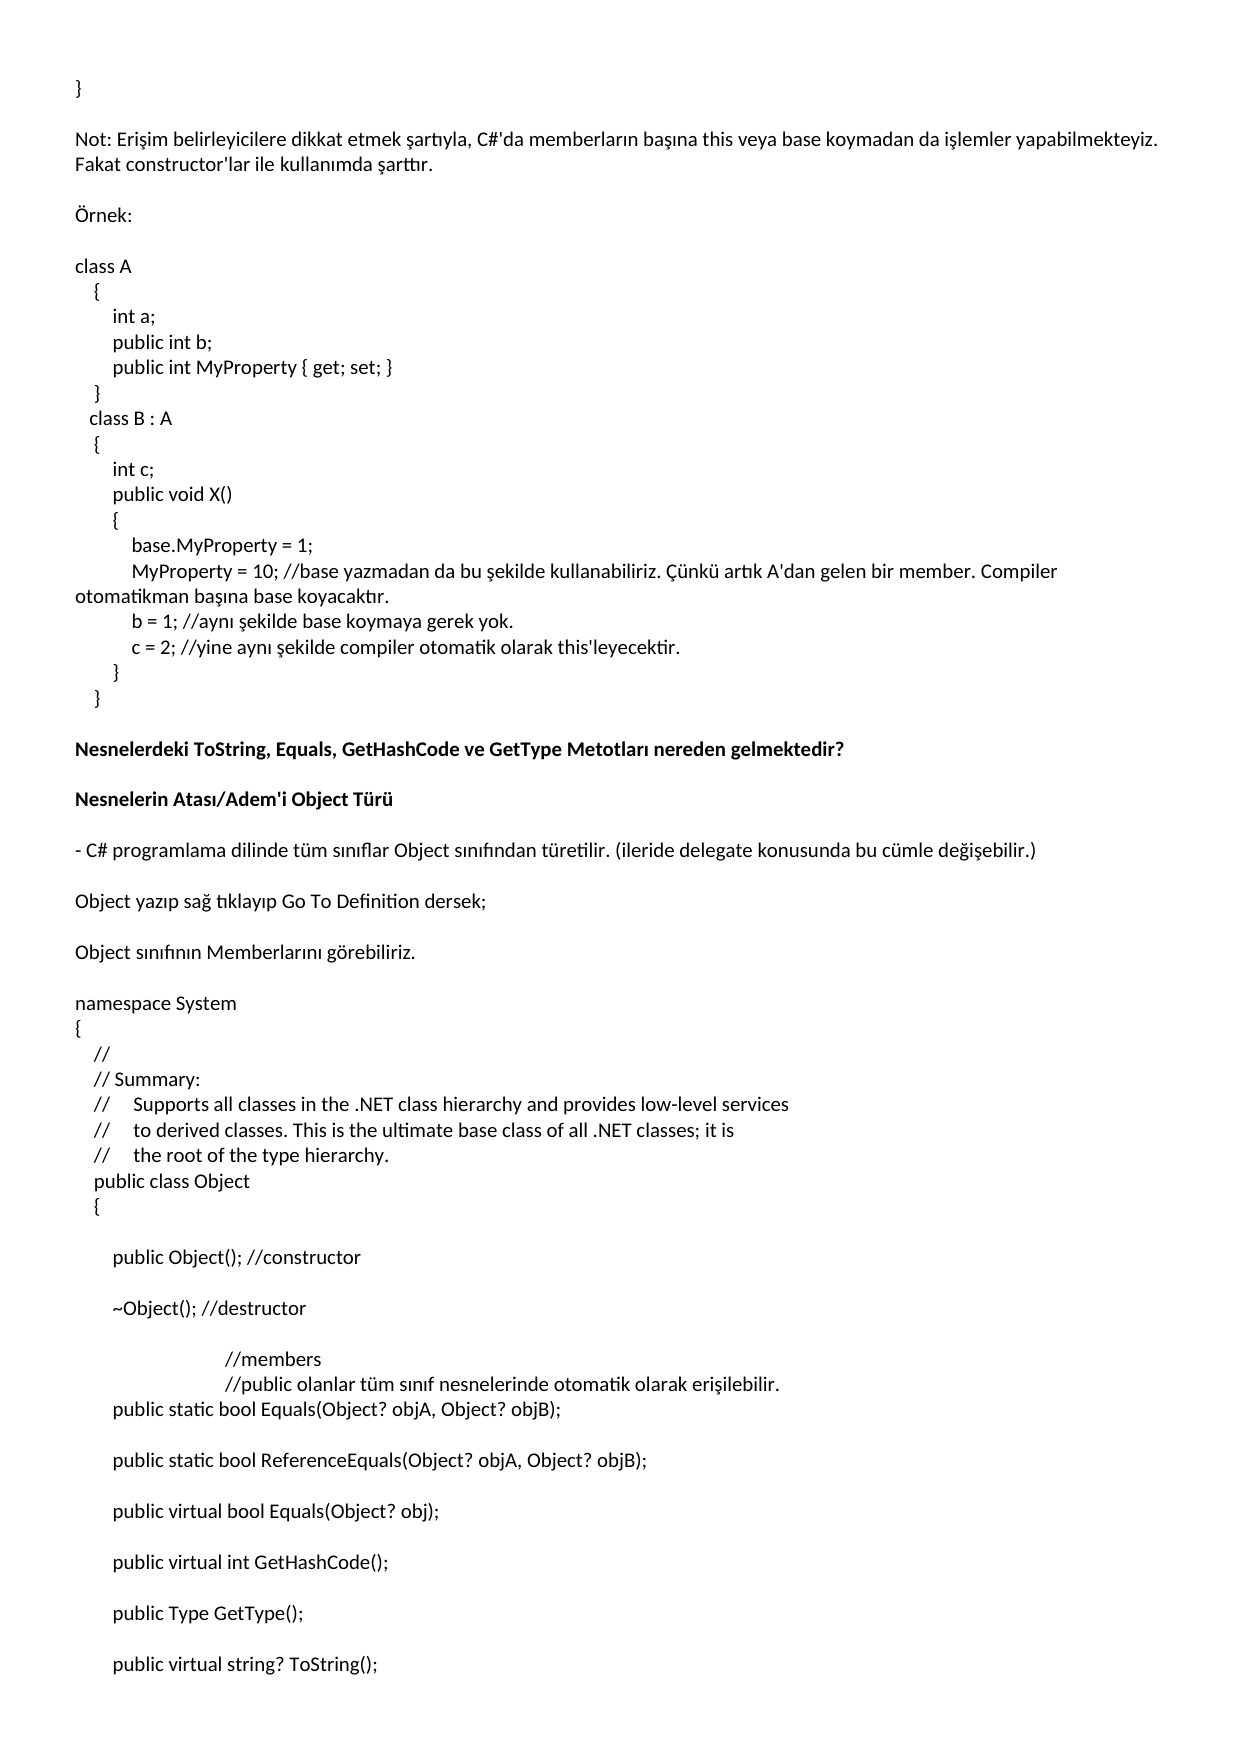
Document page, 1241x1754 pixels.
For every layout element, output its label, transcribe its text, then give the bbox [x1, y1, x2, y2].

text // to derived classes. This is the ultimate base class of all .NET classes; it is [75, 1117, 1165, 1142]
text { [75, 1015, 1165, 1041]
text // Summary: [75, 1066, 1165, 1092]
text c = 2; //yine aynı şekilde compiler otomatik olarak this'leyecektir. [75, 634, 1165, 659]
text public virtual int GetHashCode(); [75, 1549, 1165, 1574]
text public int MyProperty { get; set; } [75, 354, 1165, 380]
text public virtual bool Equals(Object? obj); [75, 1498, 1165, 1524]
text Object sınıfının Memberlarını görebiliriz. [75, 939, 1165, 964]
text int a; [75, 304, 1165, 329]
text Nesnelerdeki ToString, Equals, GetHashCode ve GetType Metotları nereden gelmektedir? [75, 736, 1165, 761]
text public int b; [75, 329, 1165, 354]
text } [75, 75, 1165, 100]
text - C# programlama dilinde tüm sınıflar Object sınıfından türetilir. (ileride delegate konusunda bu cümle değişebilir.) [75, 837, 1165, 863]
text //public olanlar tüm sınıf nesnelerinde otomatik olarak erişilebilir. [75, 1371, 1165, 1397]
text //members [75, 1346, 1165, 1371]
text Object yazıp sağ tıklayıp Go To Definition dersek; [75, 888, 1165, 914]
text } [75, 685, 1165, 710]
text // Supports all classes in the .NET class hierarchy and provides low-level services [75, 1092, 1165, 1117]
text { [75, 507, 1165, 532]
text class B : A [75, 405, 1165, 431]
text // [75, 1041, 1165, 1066]
text // the root of the type hierarchy. [75, 1142, 1165, 1168]
text MyProperty = 10; //base yazmadan da bu şekilde kullanabiliriz. Çünkü artık A'dan gelen bir member. Compiler otomatikman başına base koyacaktır. [75, 558, 1165, 609]
text int c; [75, 456, 1165, 482]
text public class Object [75, 1168, 1165, 1193]
text class A [75, 253, 1165, 278]
text public static bool Equals(Object? objA, Object? objB); [75, 1397, 1165, 1422]
text } [75, 659, 1165, 685]
text public Object(); //constructor [75, 1244, 1165, 1269]
text Örnek: [75, 202, 1165, 227]
text Not: Erişim belirleyicilere dikkat etmek şartıyla, C#'da memberların başına this veya base koymadan da işlemler yapabilmekteyiz. Fakat constructor'lar ile kullanımda şarttır. [75, 126, 1165, 177]
text { [75, 1193, 1165, 1219]
text base.MyProperty = 1; [75, 532, 1165, 558]
text } [75, 380, 1165, 405]
text ~Object(); //destructor [75, 1295, 1165, 1320]
text { [75, 431, 1165, 456]
text public Type GetType(); [75, 1600, 1165, 1625]
text Nesnelerin Atası/Adem'i Object Türü [75, 787, 1165, 812]
text namespace System [75, 990, 1165, 1015]
text public static bool ReferenceEquals(Object? objA, Object? objB); [75, 1447, 1165, 1473]
text public virtual string? ToString(); [75, 1651, 1165, 1676]
text { [75, 278, 1165, 304]
text public void X() [75, 482, 1165, 507]
text b = 1; //aynı şekilde base koymaya gerek yok. [75, 609, 1165, 634]
